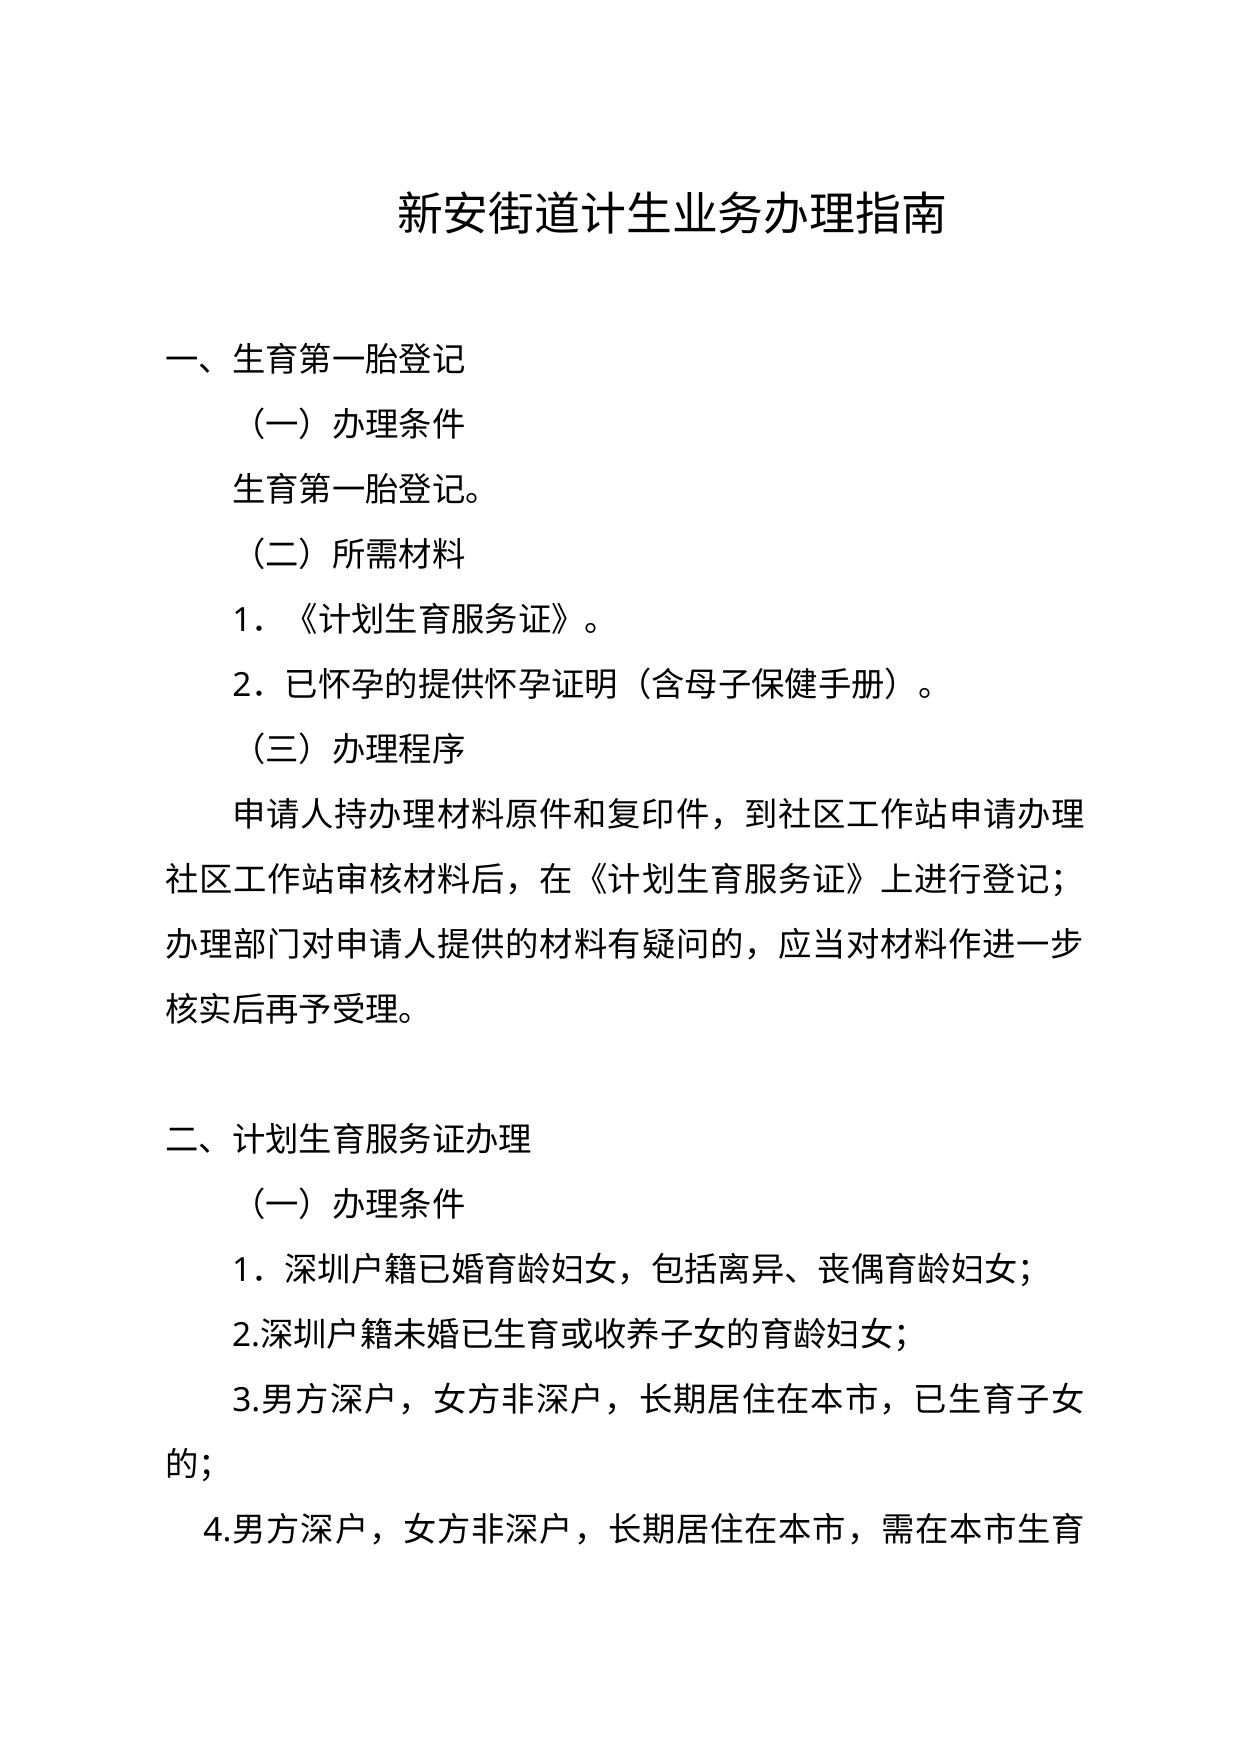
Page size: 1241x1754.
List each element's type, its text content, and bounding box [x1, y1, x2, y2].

text 申请人持办理材料原件和复印件，到社区工作站申请办理，社区工作站审核材料后，在《计划生育服务证》上进行登记；办理部门对申请人提供的材料有疑问的，应当对材料作进一步核实后再予受理。 [165, 779, 1087, 1039]
text （一）办理条件 [165, 1169, 1087, 1234]
text 1．《计划生育服务证》。 [165, 584, 1087, 649]
text （二）所需材料 [165, 519, 1087, 584]
text 生育第一胎登记。 [165, 454, 1087, 519]
text 1．深圳户籍已婚育龄妇女，包括离异、丧偶育龄妇女； 2.深圳户籍未婚已生育或收养子女的育龄妇女； [232, 1234, 1087, 1364]
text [165, 1364, 1087, 1559]
text （一）办理条件 [165, 389, 1087, 454]
text 新安街道计生业务办理指南 [165, 162, 1087, 259]
text 二、计划生育服务证办理 [165, 1104, 1087, 1169]
text （三）办理程序 [165, 714, 1087, 779]
text 一、生育第一胎登记 [165, 324, 1087, 389]
text 2．已怀孕的提供怀孕证明（含母子保健手册）。 [165, 649, 1087, 714]
